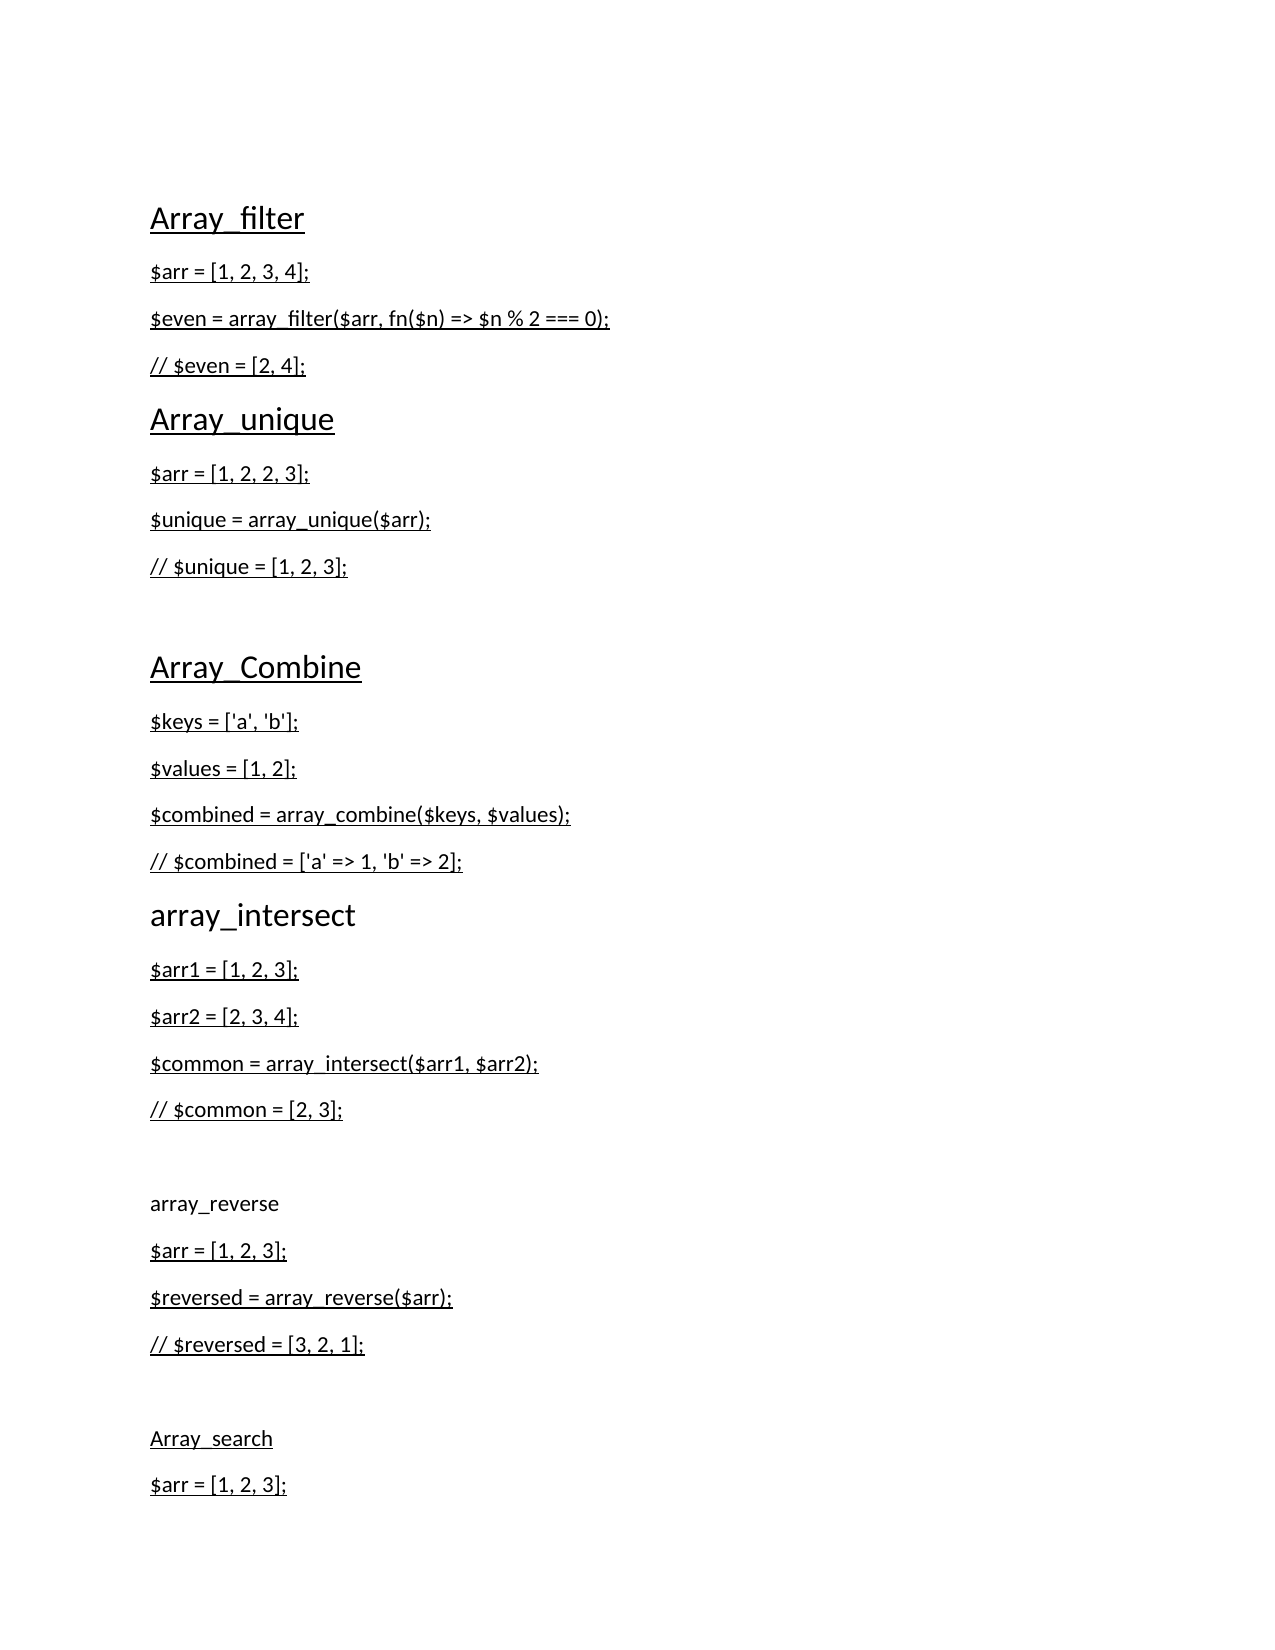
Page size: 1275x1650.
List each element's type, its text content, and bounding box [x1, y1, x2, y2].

text $reversed = array_reverse($arr); [150, 1283, 1125, 1311]
text $unique = array_unique($arr); [150, 506, 1125, 534]
text $keys = ['a', 'b']; [150, 707, 1125, 735]
text array_intersect [150, 894, 1125, 935]
text $arr = [1, 2, 3]; [150, 1236, 1125, 1264]
text Array_unique [150, 398, 1125, 439]
text // $unique = [1, 2, 3]; [150, 552, 1125, 581]
text Array_filter [150, 197, 1125, 238]
text $even = array_filter($arr, fn($n) => $n % 2 === 0); [150, 304, 1125, 332]
text $arr = [1, 2, 2, 3]; [150, 459, 1125, 487]
text // $even = [2, 4]; [150, 351, 1125, 379]
text $values = [1, 2]; [150, 754, 1125, 782]
text Array_Combine [150, 646, 1125, 687]
text $arr = [1, 2, 3, 4]; [150, 257, 1125, 286]
text $common = array_intersect($arr1, $arr2); [150, 1049, 1125, 1077]
text // $combined = ['a' => 1, 'b' => 2]; [150, 847, 1125, 876]
text $arr = [1, 2, 3]; [150, 1471, 1125, 1499]
text // $reversed = [3, 2, 1]; [150, 1330, 1125, 1358]
text $arr1 = [1, 2, 3]; [150, 955, 1125, 983]
text Array_search [150, 1424, 1125, 1452]
text $arr2 = [2, 3, 4]; [150, 1002, 1125, 1030]
text // $common = [2, 3]; [150, 1096, 1125, 1124]
text $combined = array_combine($keys, $values); [150, 801, 1125, 829]
text array_reverse [150, 1189, 1125, 1217]
